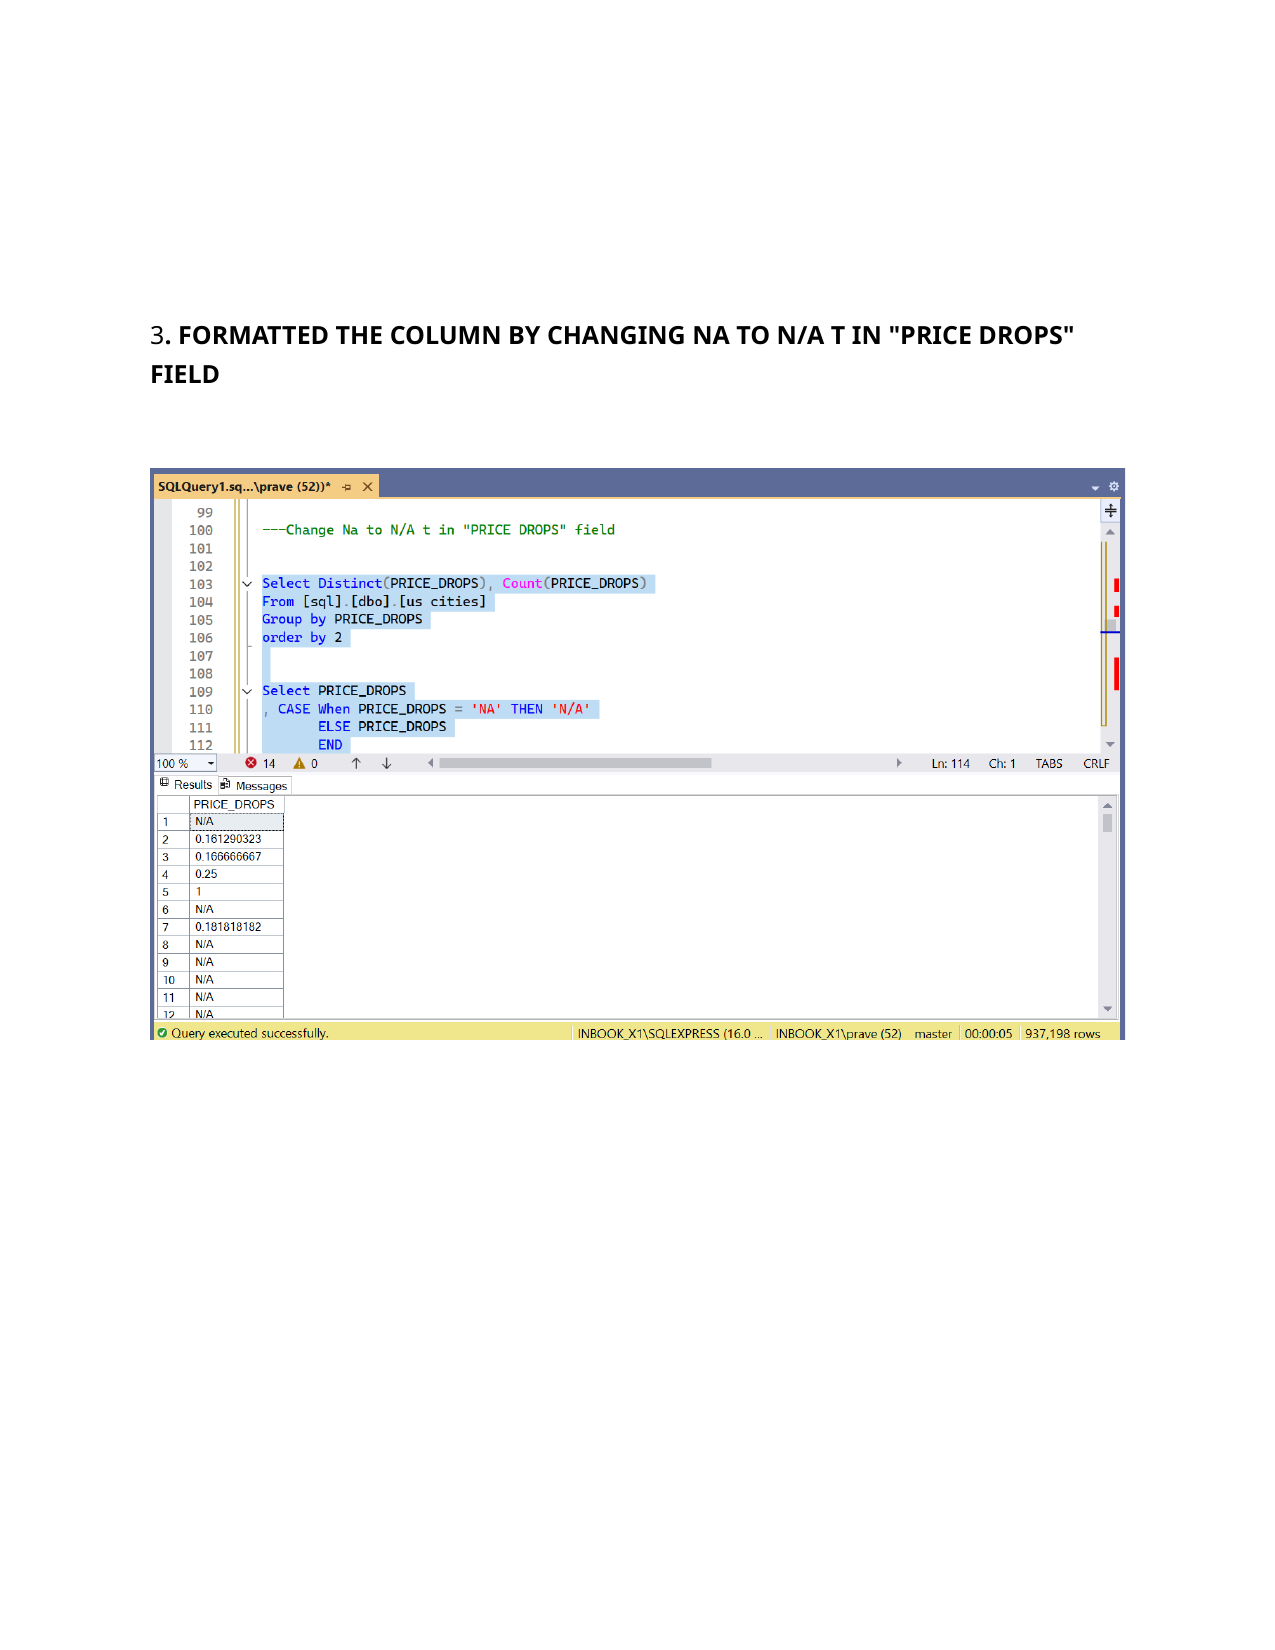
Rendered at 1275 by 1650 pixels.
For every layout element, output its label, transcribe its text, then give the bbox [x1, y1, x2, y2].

text 3. FORMATTED THE COLUMN BY CHANGING NA TO N/A T IN "PRICE DROPS" FIELD [150, 317, 1125, 391]
picture [150, 468, 1125, 1040]
